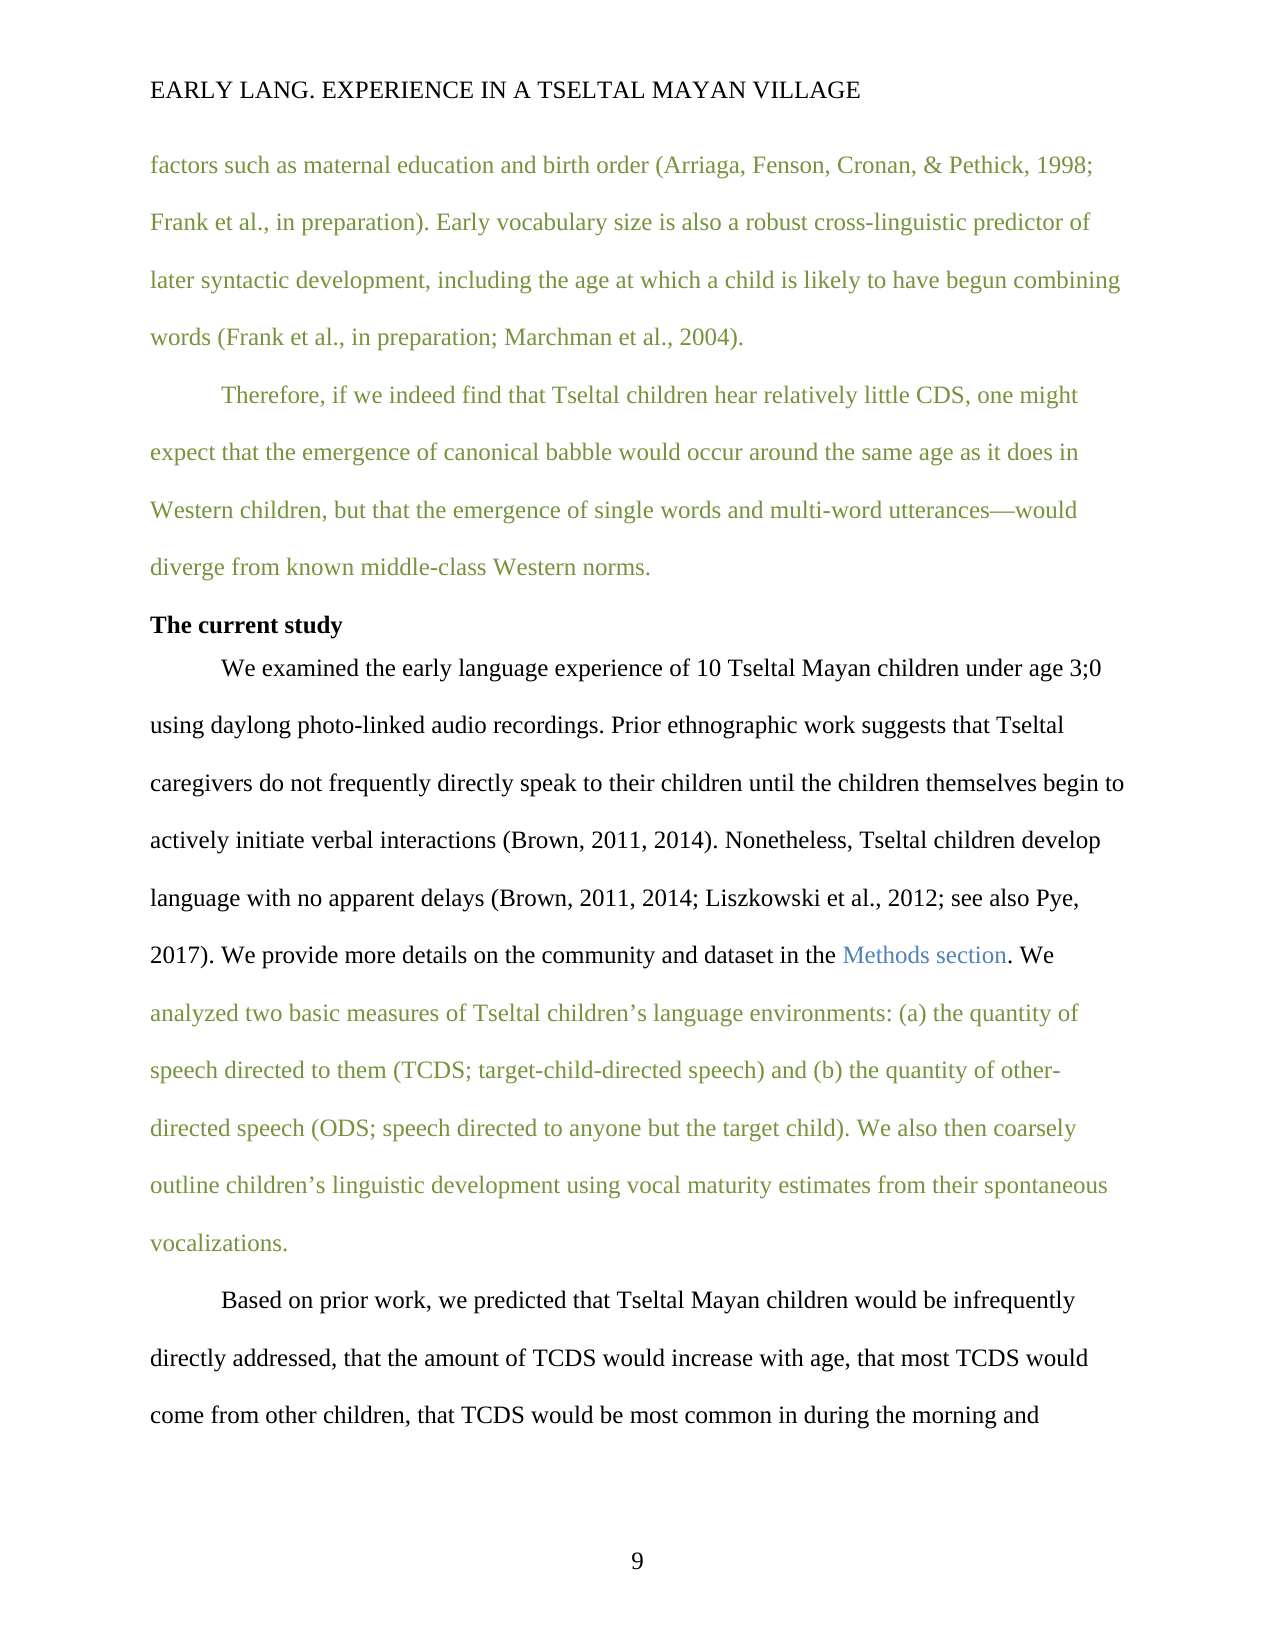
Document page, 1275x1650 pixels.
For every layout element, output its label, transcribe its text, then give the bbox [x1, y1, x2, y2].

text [150, 1286, 1125, 1429]
text We examined the early language experience of 10 Tseltal Mayan children under age 3;0 using daylong photo-linked audio recordings. Prior ethnographic work suggests that Tseltal caregivers do not frequently directly speak to their children until the children themselves begin to actively initiate verbal interactions (Brown, 2011, 2014). Nonetheless, Tseltal children develop language with no apparent delays (Brown, 2011, 2014; Liszkowski et al., 2012; see also Pye, 2017). We provide more details on the community and dataset in the Methods section. We analyzed two basic measures of Tseltal children’s language environments: (a) the quantity of speech directed to them (TCDS; target-child-directed speech) and (b) the quantity of other-directed speech (ODS; speech directed to anyone but the target child). We also then coarsely outline children’s linguistic development using vocal maturity estimates from their spontaneous vocalizations. [150, 653, 1125, 1257]
subtitle The current study [150, 610, 1125, 639]
text Therefore, if we indeed find that Tseltal children hear relatively little CDS, one might expect that the emergence of canonical babble would occur around the same age as it does in Western children, but that the emergence of single words and multi-word utterances—would diverge from known middle-class Western norms. [150, 380, 1125, 581]
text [150, 150, 1125, 351]
